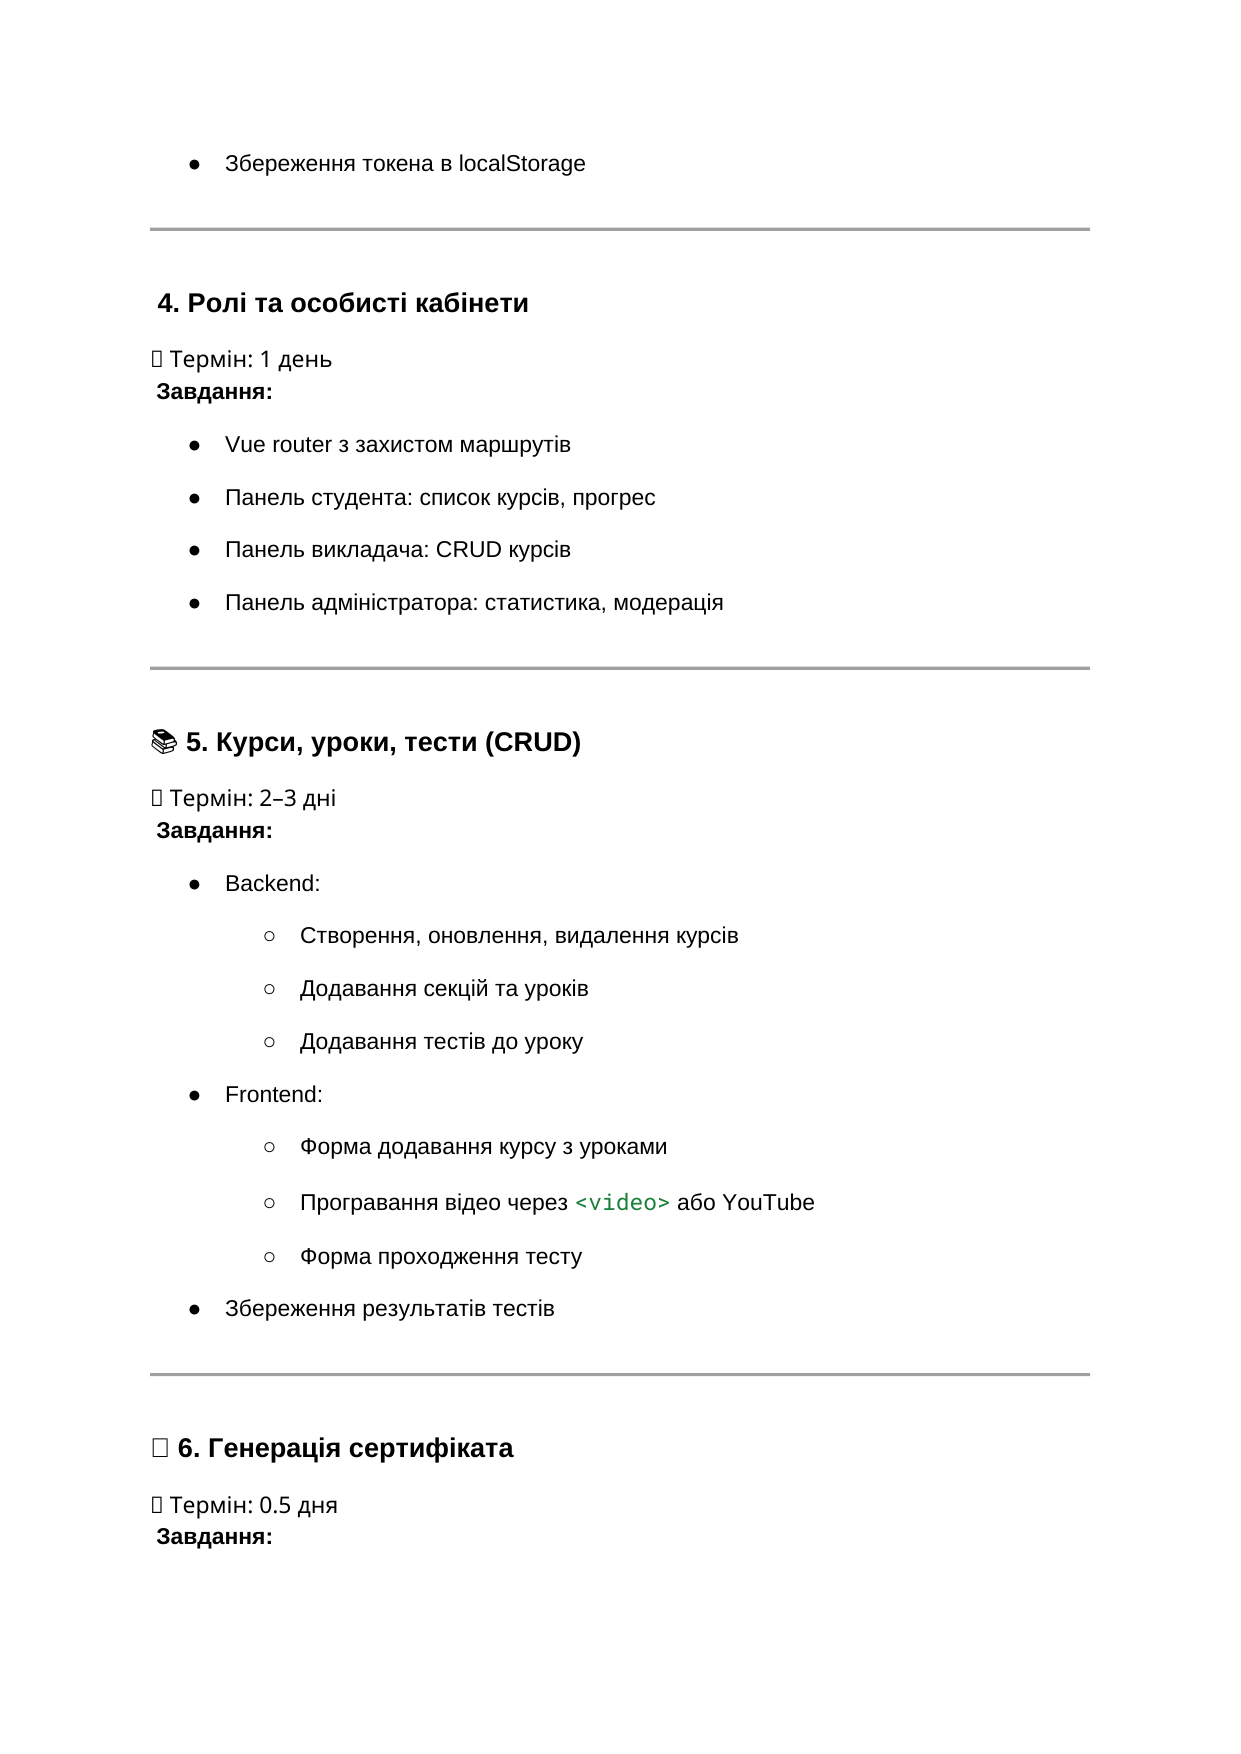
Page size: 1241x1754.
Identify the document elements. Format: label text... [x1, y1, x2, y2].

list Панель студента: список курсів, прогрес [187, 483, 1090, 536]
list Створення, оновлення, видалення курсів [262, 922, 1090, 975]
subtitle 📚 5. Курси, уроки, тести (CRUD) [150, 726, 1090, 757]
text ✅ Термін: 0.5 дня Завдання: [150, 1489, 1090, 1551]
list Збереження токена в localStorage [187, 150, 1090, 203]
text ✅ Термін: 1 день Завдання: [150, 343, 1090, 406]
list Панель адміністратора: статистика, модерація [187, 589, 1090, 642]
text ✅ Термін: 2–3 дні Завдання: [150, 782, 1090, 845]
list Додавання секцій та уроків [262, 975, 1090, 1028]
list Backend: [187, 870, 1090, 922]
subtitle 📜 6. Генерація сертифіката [150, 1432, 1090, 1464]
list Збереження результатів тестів [187, 1295, 1090, 1348]
list Форма проходження тесту [262, 1243, 1090, 1295]
list Програвання відео через <video> або YouTube [262, 1186, 1090, 1243]
list Frontend: [187, 1081, 1090, 1133]
list Додавання тестів до уроку [262, 1028, 1090, 1081]
list Панель викладача: CRUD курсів [187, 536, 1090, 589]
list Vue router з захистом маршрутів [187, 431, 1090, 483]
subtitle 🧑‍🎓 4. Ролі та особисті кабінети [150, 287, 1090, 318]
list Форма додавання курсу з уроками [262, 1133, 1090, 1186]
